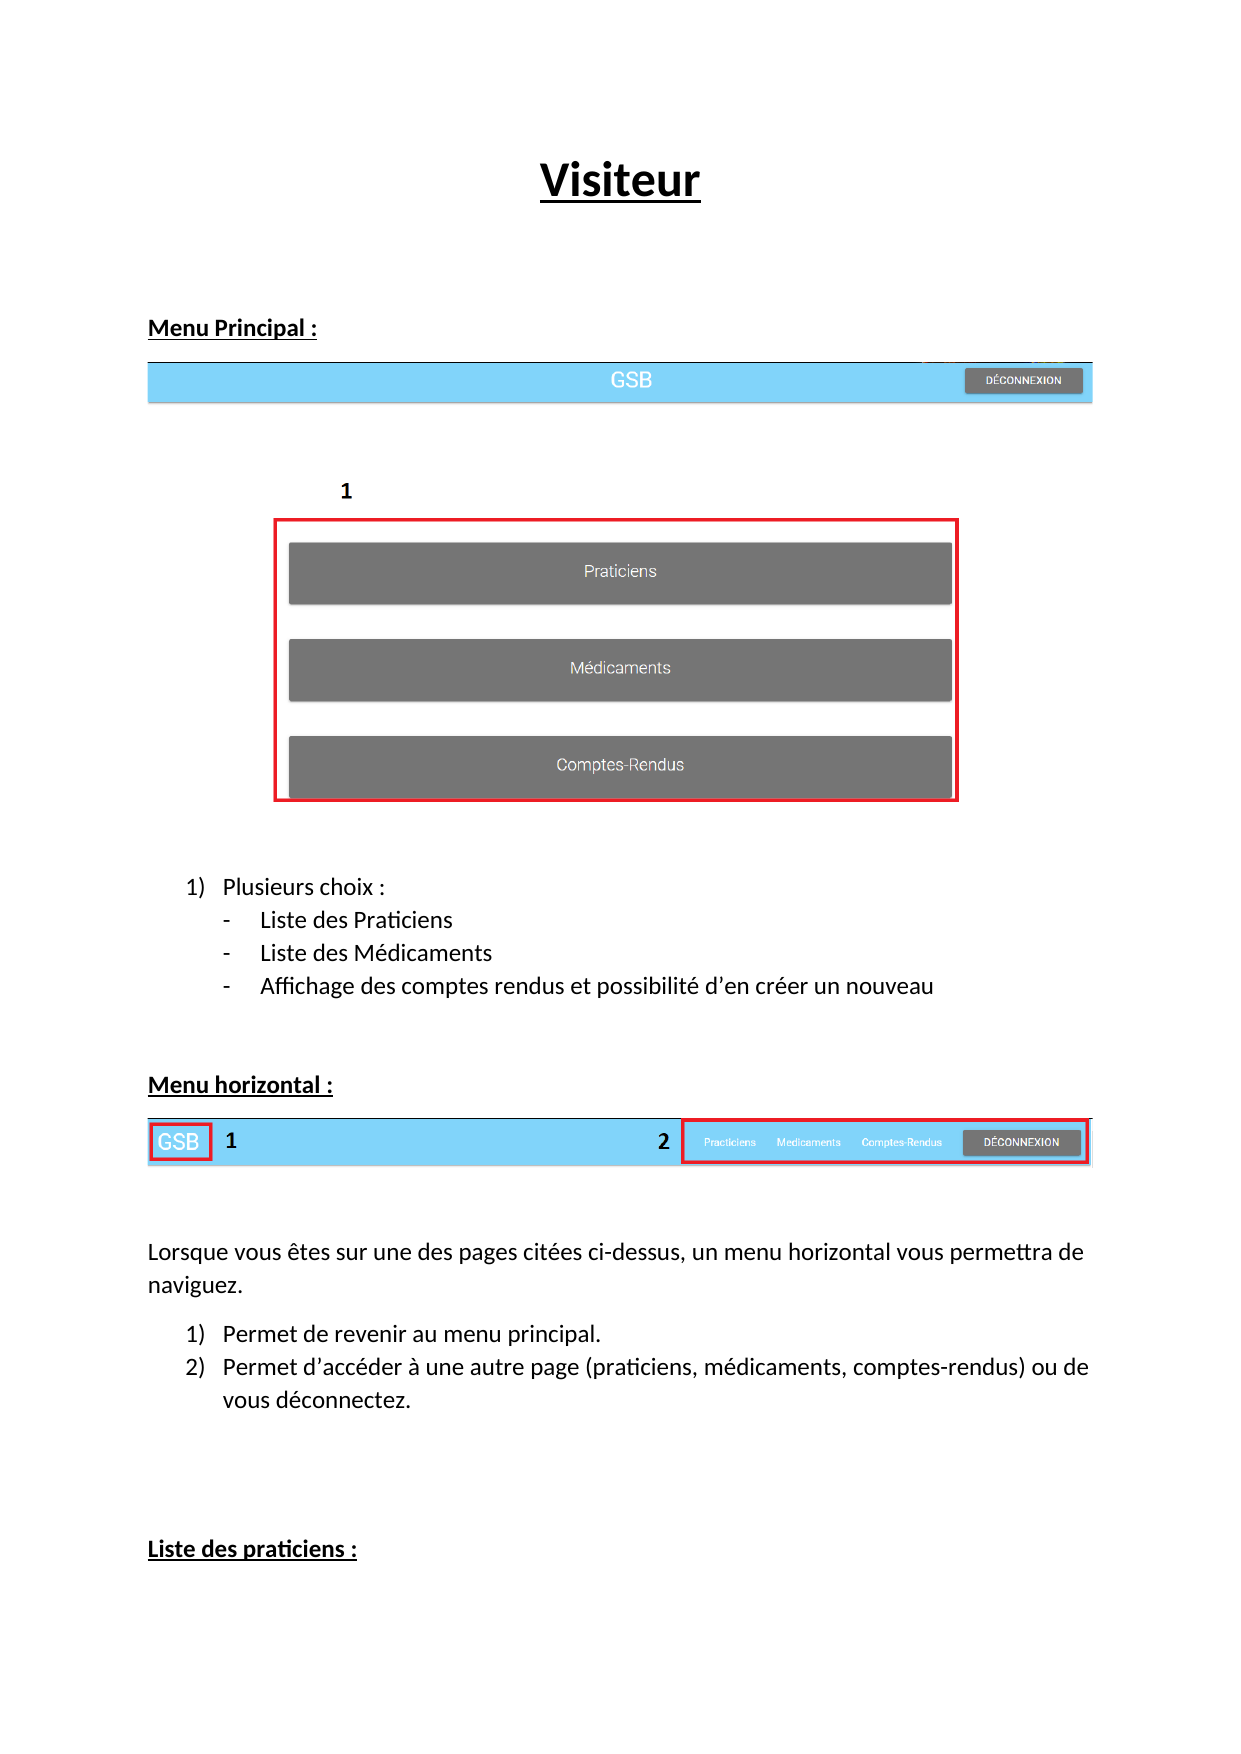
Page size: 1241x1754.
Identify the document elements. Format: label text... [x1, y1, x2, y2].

text Visiteur [148, 148, 1093, 209]
list Liste des Praticiens [223, 904, 1093, 935]
text Menu Principal : [148, 313, 1093, 343]
picture [147, 1118, 1093, 1168]
list Plusieurs choix : [185, 871, 1093, 902]
text Lorsque vous êtes sur une des pages citées ci-dessus, un menu horizontal vous permettra de naviguez. [148, 1236, 1093, 1299]
list Liste des Médicaments [223, 937, 1093, 968]
text Menu horizontal : [148, 1069, 1093, 1100]
list Affichage des comptes rendus et possibilité d’en créer un nouveau [223, 970, 1093, 1001]
picture [147, 362, 1093, 803]
text Liste des praticiens : [148, 1533, 1093, 1564]
list Permet de revenir au menu principal. [185, 1319, 1093, 1349]
list Permet d’accéder à une autre page (praticiens, médicaments, comptes-rendus) ou de vous déconnectez. [185, 1352, 1093, 1415]
